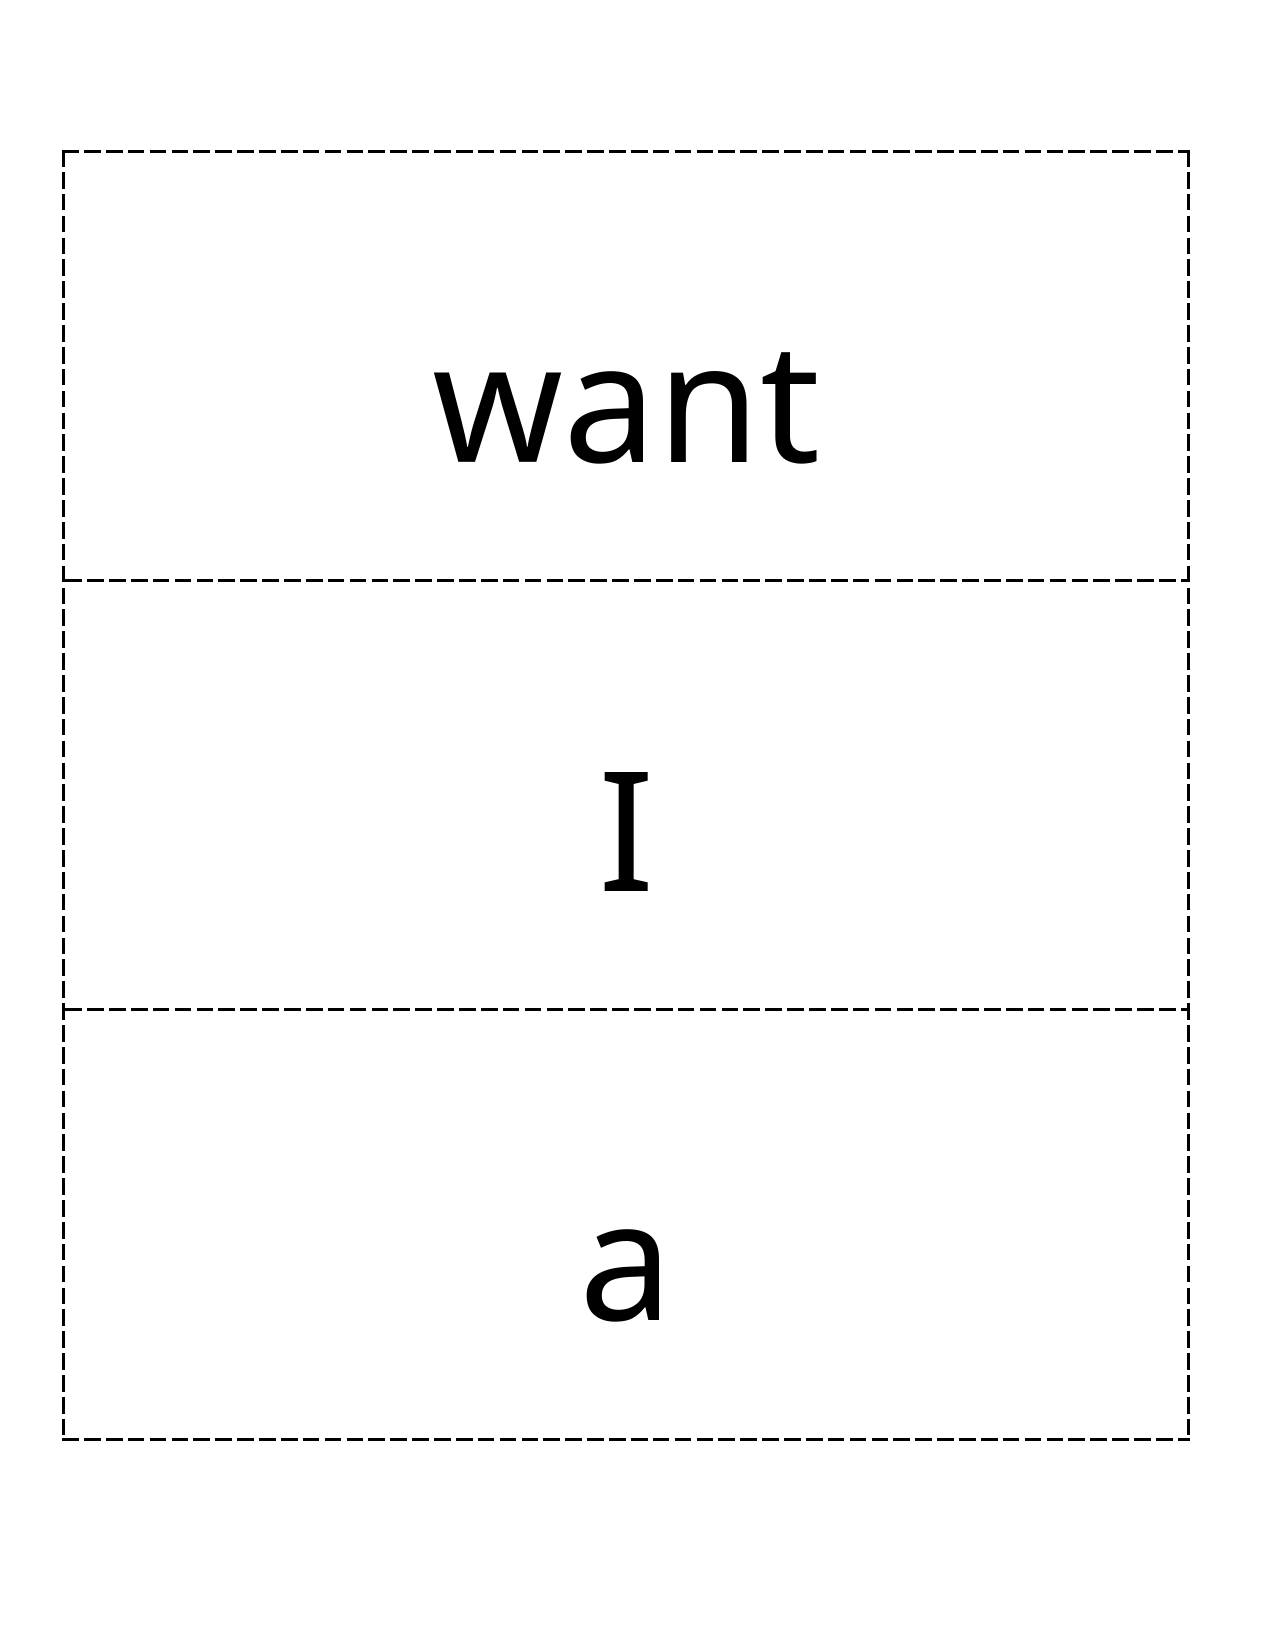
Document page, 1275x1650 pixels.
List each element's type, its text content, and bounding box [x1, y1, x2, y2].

table_cell a [64, 1008, 1189, 1437]
table_cell I [64, 579, 1189, 1008]
table_cell want [64, 150, 1189, 579]
